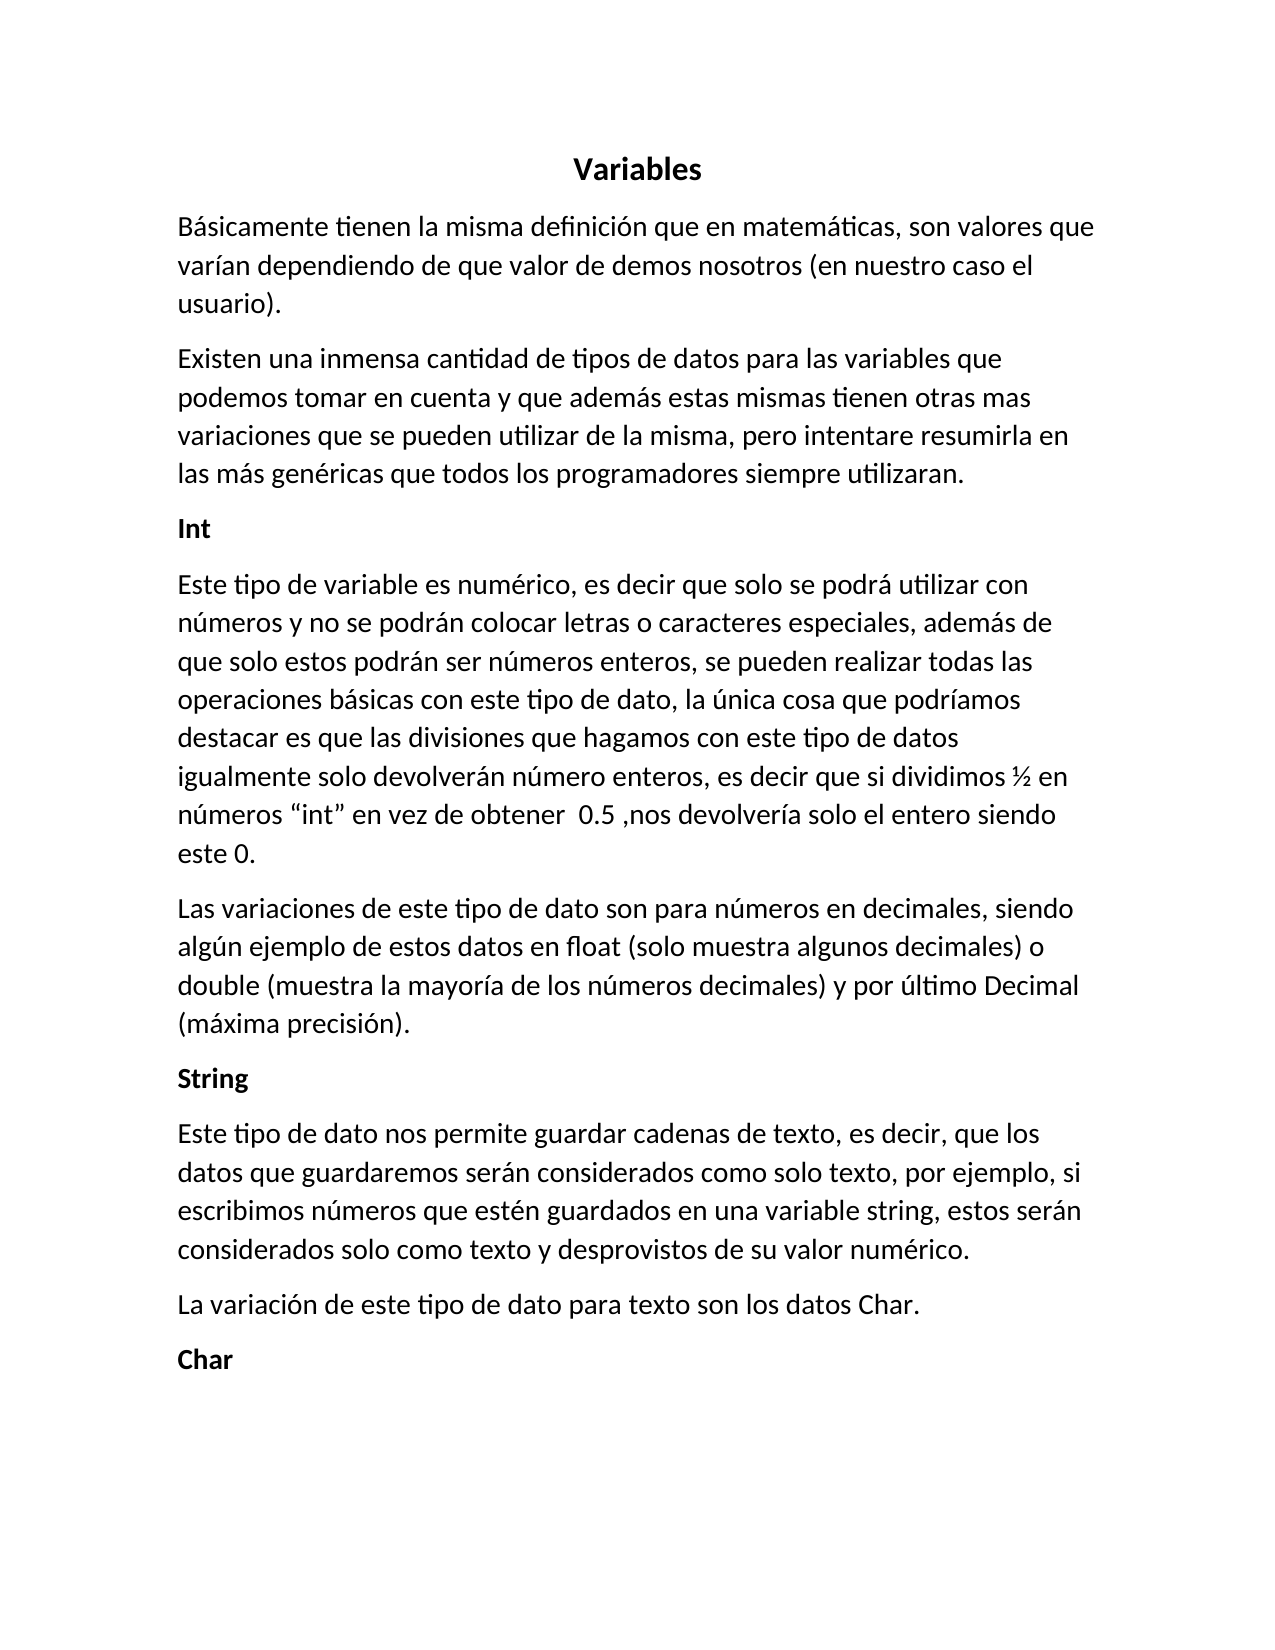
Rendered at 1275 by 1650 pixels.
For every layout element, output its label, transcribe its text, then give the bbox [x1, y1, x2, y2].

text La variación de este tipo de dato para texto son los datos Char. [177, 1286, 1098, 1321]
text Variables [177, 148, 1098, 188]
text Int [177, 511, 1098, 546]
text Char [177, 1341, 1098, 1377]
text Este tipo de variable es numérico, es decir que solo se podrá utilizar con números y no se podrán colocar letras o caracteres especiales, además de que solo estos podrán ser números enteros, se pueden realizar todas las operaciones básicas con este tipo de dato, la única cosa que podríamos destacar es que las divisiones que hagamos con este tipo de datos igualmente solo devolverán número enteros, es decir que si dividimos ½ en números “int” en vez de obtener 0.5 ,nos devolvería solo el entero siendo este 0. [177, 566, 1098, 870]
text Este tipo de dato nos permite guardar cadenas de texto, es decir, que los datos que guardaremos serán considerados como solo texto, por ejemplo, si escribimos números que estén guardados en una variable string, estos serán considerados solo como texto y desprovistos de su valor numérico. [177, 1115, 1098, 1266]
text String [177, 1060, 1098, 1096]
text Las variaciones de este tipo de dato son para números en decimales, siendo algún ejemplo de estos datos en float (solo muestra algunos decimales) o double (muestra la mayoría de los números decimales) y por último Decimal (máxima precisión). [177, 890, 1098, 1041]
text Básicamente tienen la misma definición que en matemáticas, son valores que varían dependiendo de que valor de demos nosotros (en nuestro caso el usuario). [177, 208, 1098, 321]
text Existen una inmensa cantidad de tipos de datos para las variables que podemos tomar en cuenta y que además estas mismas tienen otras mas variaciones que se pueden utilizar de la misma, pero intentare resumirla en las más genéricas que todos los programadores siempre utilizaran. [177, 340, 1098, 491]
